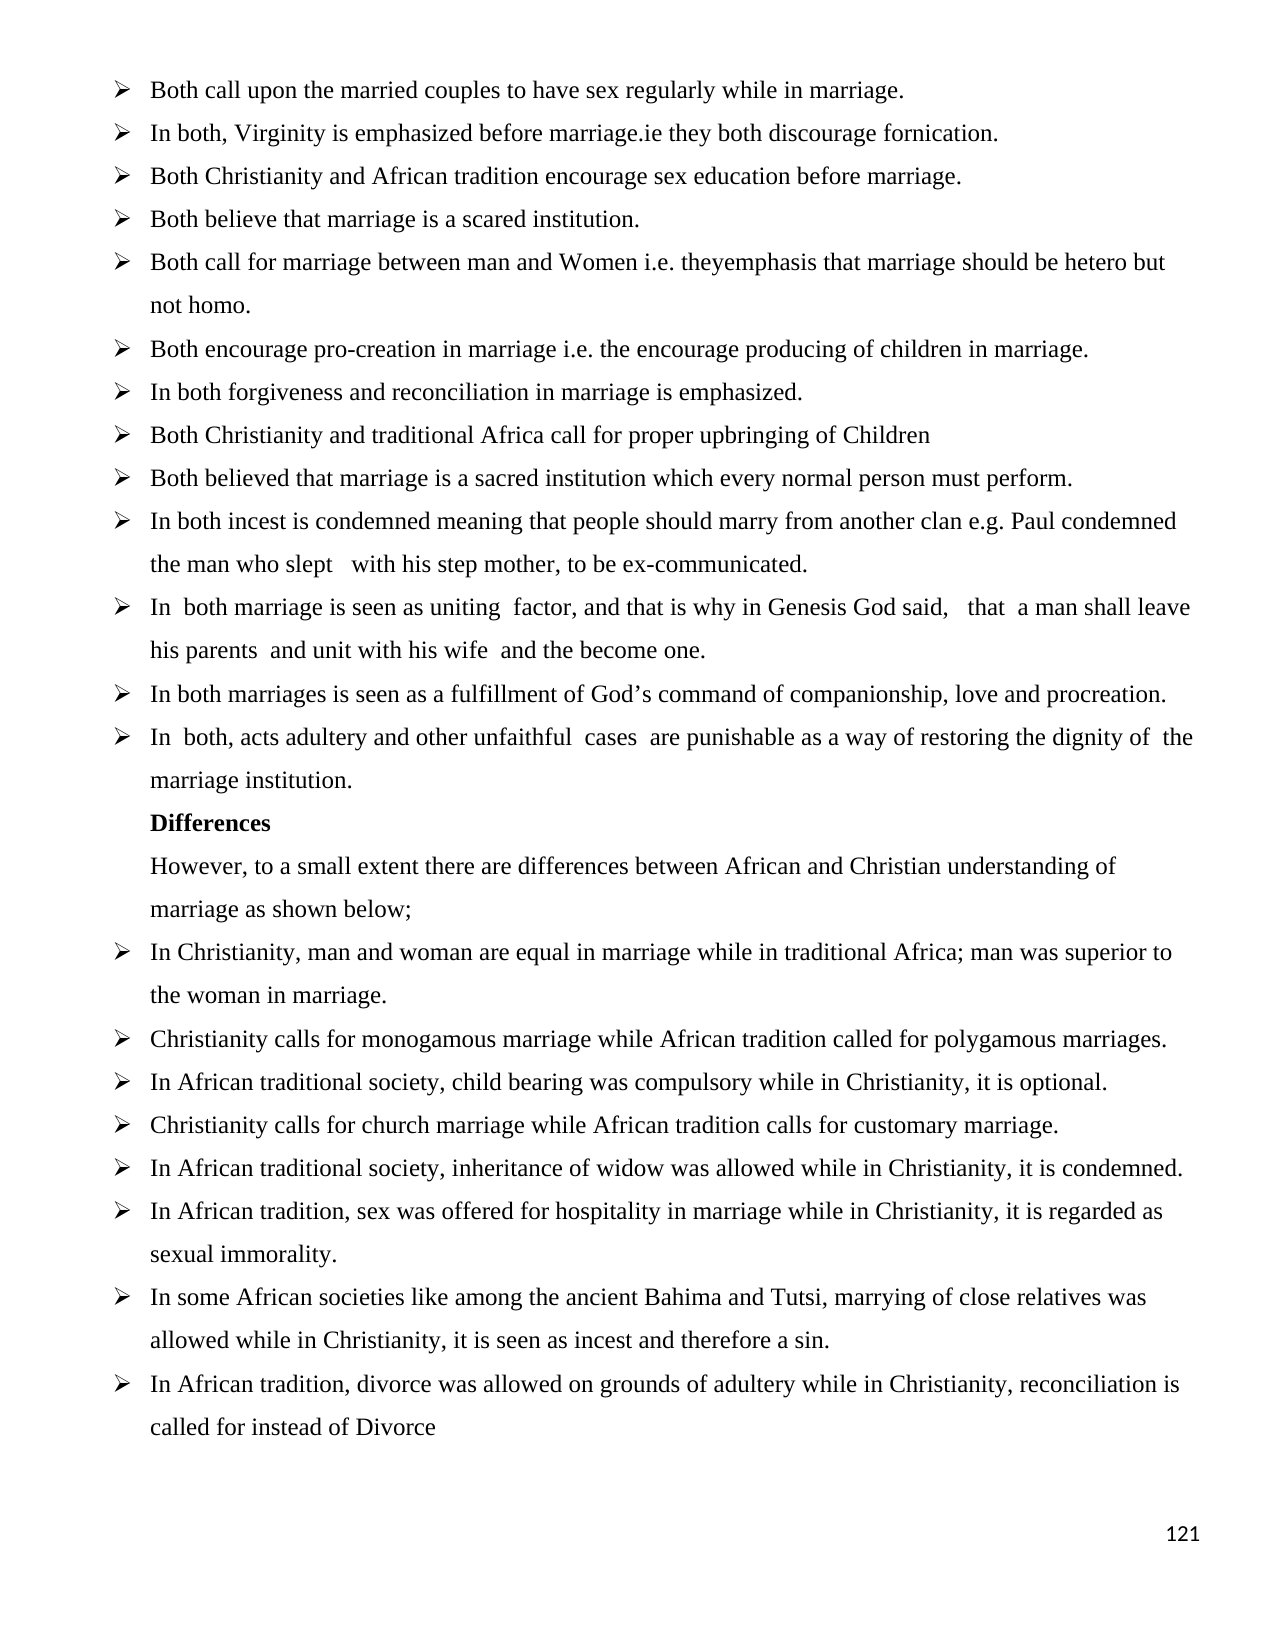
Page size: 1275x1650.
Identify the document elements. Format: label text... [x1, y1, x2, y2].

list In both incest is condemned meaning that people should marry from another clan e.g. Paul condemned the man who slept with his step mother, to be ex-communicated. [112, 506, 1200, 578]
list In both, acts adultery and other unfaithful cases are punishable as a way of restoring the dignity of the marriage institution. [112, 722, 1200, 794]
list In Christianity, man and woman are equal in marriage while in traditional Africa; man was superior to the woman in marriage. [112, 937, 1200, 1009]
text Differences [150, 808, 1200, 837]
list Both Christianity and traditional Africa call for proper upbringing of Children [112, 420, 1200, 449]
list In African traditional society, child bearing was compulsory while in Christianity, it is optional. [112, 1067, 1200, 1096]
list In African traditional society, inheritance of widow was allowed while in Christianity, it is condemned. [112, 1153, 1200, 1182]
list In African tradition, sex was offered for hospitality in marriage while in Christianity, it is regarded as sexual immorality. [112, 1196, 1200, 1268]
list Both Christianity and African tradition encourage sex education before marriage. [112, 161, 1200, 190]
list Both believed that marriage is a sacred institution which every normal person must perform. [112, 463, 1200, 492]
list Christianity calls for monogamous marriage while African tradition called for polygamous marriages. [112, 1024, 1200, 1052]
list Both believe that marriage is a scared institution. [112, 204, 1200, 233]
list In both forgiveness and reconciliation in marriage is emphasized. [112, 377, 1200, 406]
list Both encourage pro-creation in marriage i.e. the encourage producing of children in marriage. [112, 334, 1200, 362]
list In some African societies like among the ancient Bahima and Tutsi, marrying of close relatives was allowed while in Christianity, it is seen as incest and therefore a sin. [112, 1282, 1200, 1354]
list Christianity calls for church marriage while African tradition calls for customary marriage. [112, 1110, 1200, 1139]
text However, to a small extent there are differences between African and Christian understanding of marriage as shown below; [150, 851, 1200, 923]
list Both call for marriage between man and Women i.e. theyemphasis that marriage should be hetero but not homo. [112, 247, 1200, 319]
list In both, Virginity is emphasized before marriage.ie they both discourage fornication. [112, 118, 1200, 147]
list Both call upon the married couples to have sex regularly while in marriage. [112, 75, 1200, 104]
list In African tradition, divorce was allowed on grounds of adultery while in Christianity, reconciliation is called for instead of Divorce [112, 1369, 1200, 1441]
list In both marriage is seen as uniting factor, and that is why in Genesis God said, that a man shall leave his parents and unit with his wife and the become one. [112, 592, 1200, 664]
list In both marriages is seen as a fulfillment of God’s command of companionship, love and procreation. [112, 679, 1200, 707]
